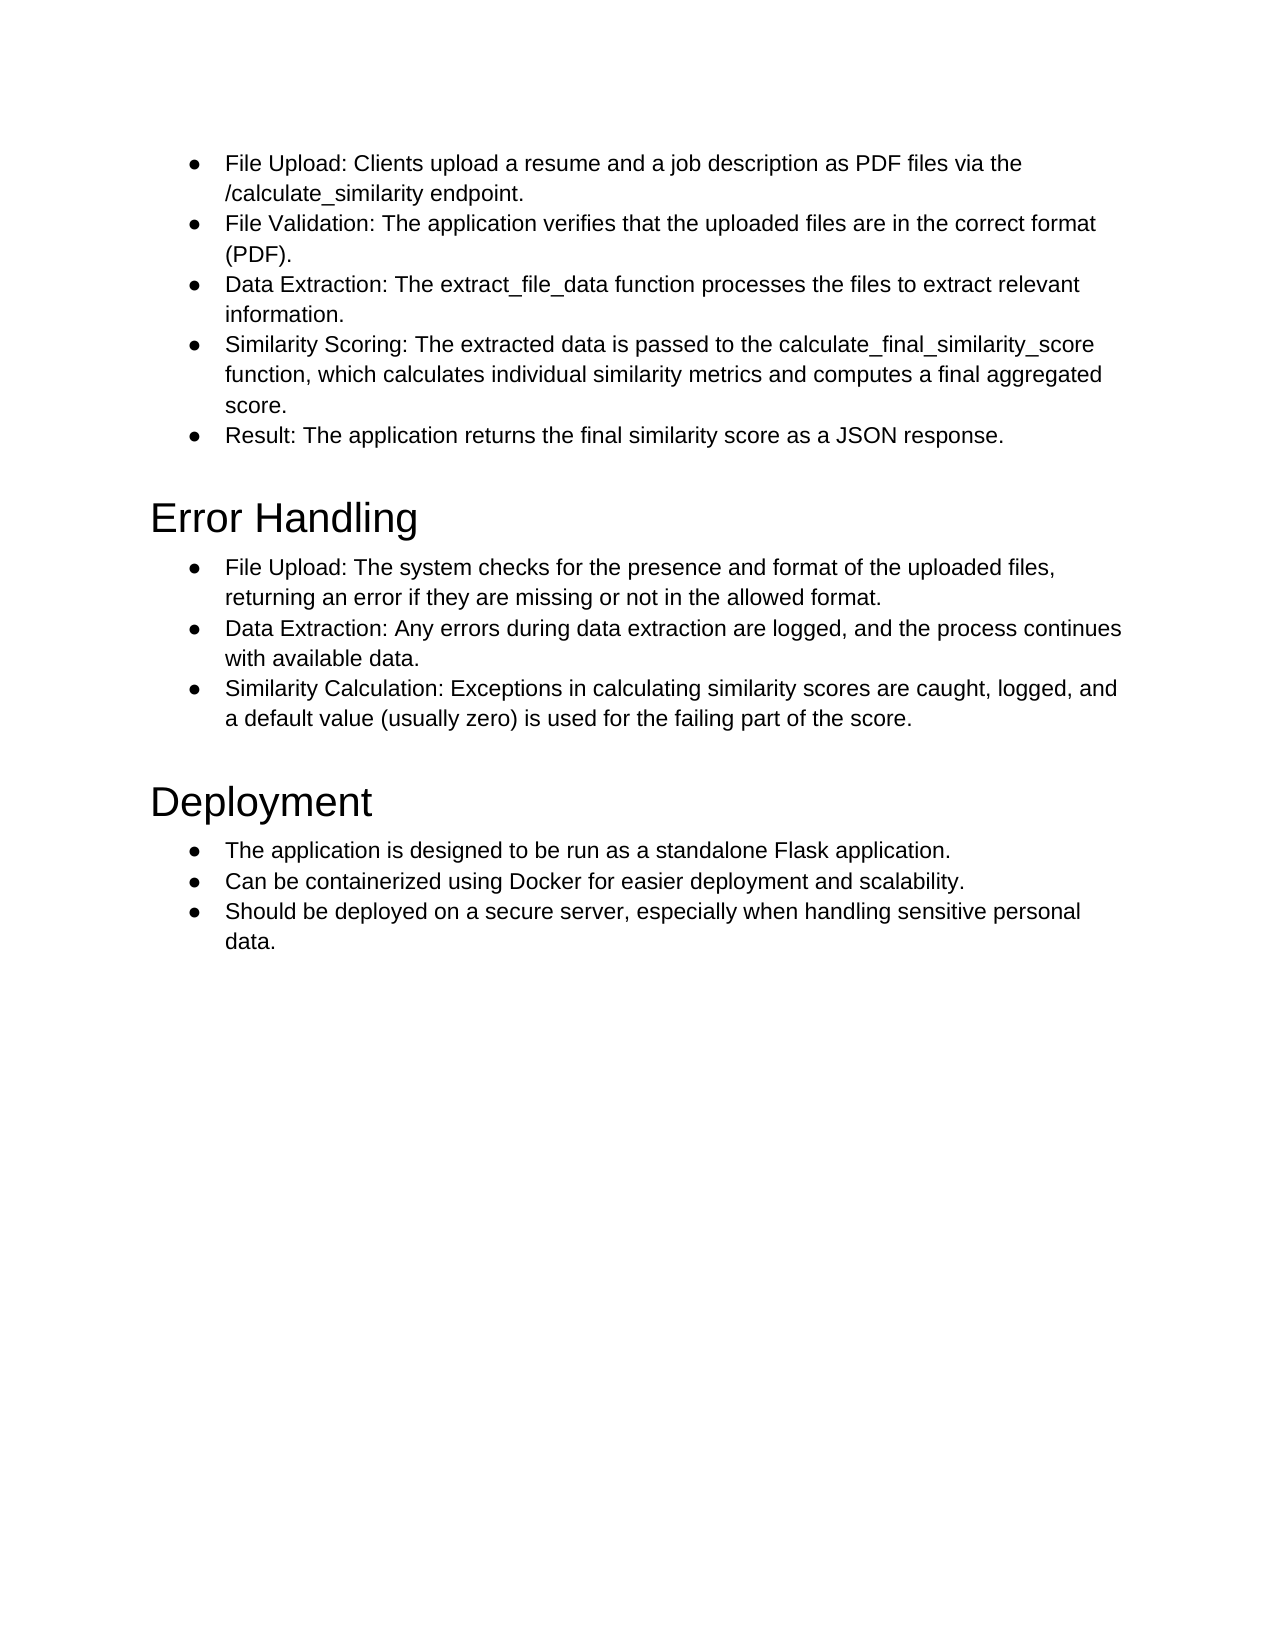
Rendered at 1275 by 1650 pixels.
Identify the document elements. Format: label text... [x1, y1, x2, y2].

list File Upload: The system checks for the presence and format of the uploaded files, returning an error if they are missing or not in the allowed format. [187, 554, 1125, 611]
list Should be deployed on a secure server, especially when handling sensitive personal data. [187, 898, 1125, 954]
subtitle Error Handling [150, 494, 1125, 542]
list Similarity Scoring: The extracted data is passed to the calculate_final_similarity_score function, which calculates individual similarity metrics and computes a final aggregated score. [187, 331, 1125, 418]
list File Validation: The application verifies that the uploaded files are in the correct format (PDF). [187, 210, 1125, 267]
list Similarity Calculation: Exceptions in calculating similarity scores are caught, logged, and a default value (usually zero) is used for the failing part of the score. [187, 675, 1125, 732]
list Data Extraction: The extract_file_data function processes the files to extract relevant information. [187, 271, 1125, 327]
list Data Extraction: Any errors during data extraction are logged, and the process continues with available data. [187, 614, 1125, 671]
list Can be containerized using Docker for easier deployment and scalability. [187, 868, 1125, 894]
list File Upload: Clients upload a resume and a job description as PDF files via the /calculate_similarity endpoint. [187, 150, 1125, 207]
list Result: The application returns the final similarity score as a JSON response. [187, 422, 1125, 448]
subtitle Deployment [150, 777, 1125, 825]
list The application is designed to be run as a standalone Flask application. [187, 837, 1125, 864]
